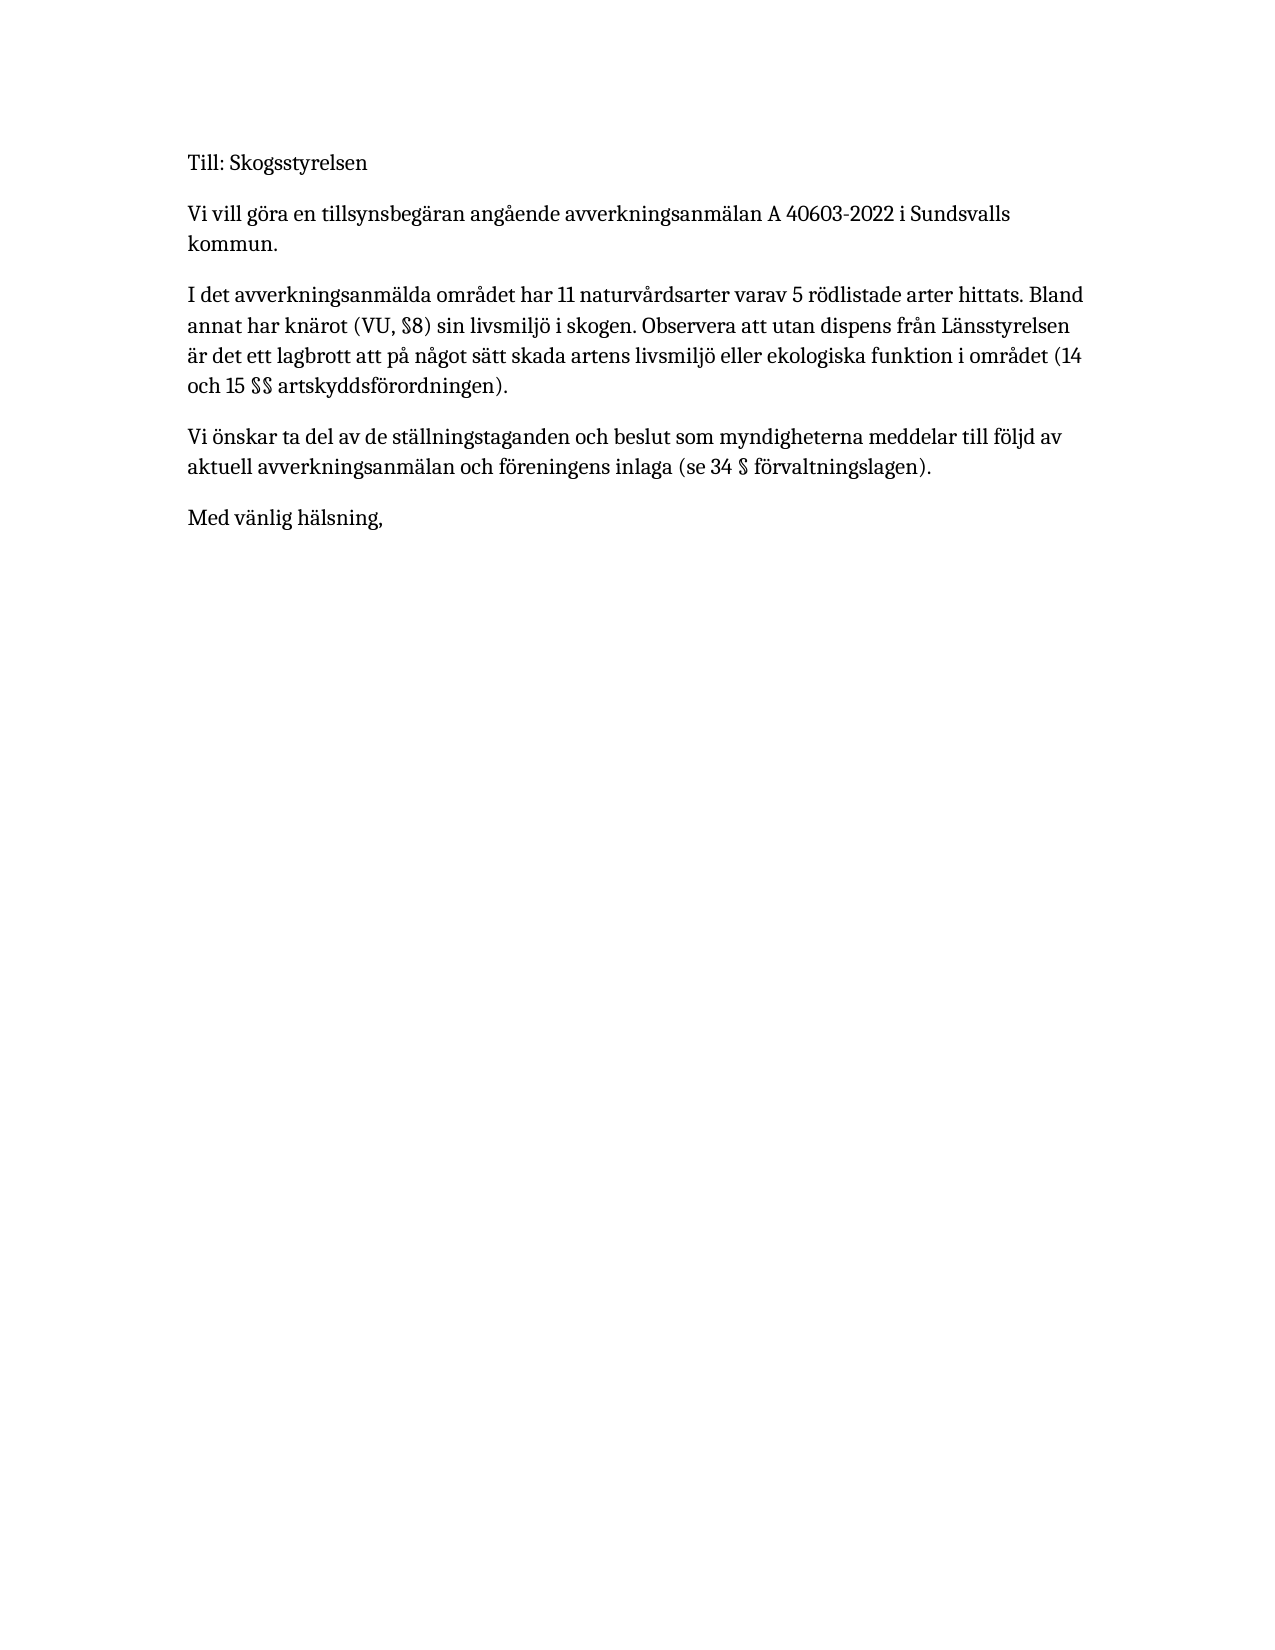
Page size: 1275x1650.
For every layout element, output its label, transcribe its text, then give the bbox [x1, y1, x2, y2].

text Vi önskar ta del av de ställningstaganden och beslut som myndigheterna meddelar till följd av aktuell avverkningsanmälan och föreningens inlaga (se 34 § förvaltningslagen). [187, 424, 1087, 481]
text Vi vill göra en tillsynsbegäran angående avverkningsanmälan A 40603-2022 i Sundsvalls kommun. [187, 201, 1087, 258]
text I det avverkningsanmälda området har 11 naturvårdsarter varav 5 rödlistade arter hittats. Bland annat har knärot (VU, §8) sin livsmiljö i skogen. Observera att utan dispens från Länsstyrelsen är det ett lagbrott att på något sätt skada artens livsmiljö eller ekologiska funktion i området (14 och 15 §§ artskyddsförordningen). [187, 282, 1087, 399]
text Med vänlig hälsning, [187, 505, 1087, 562]
text Till: Skogsstyrelsen [187, 150, 1087, 176]
